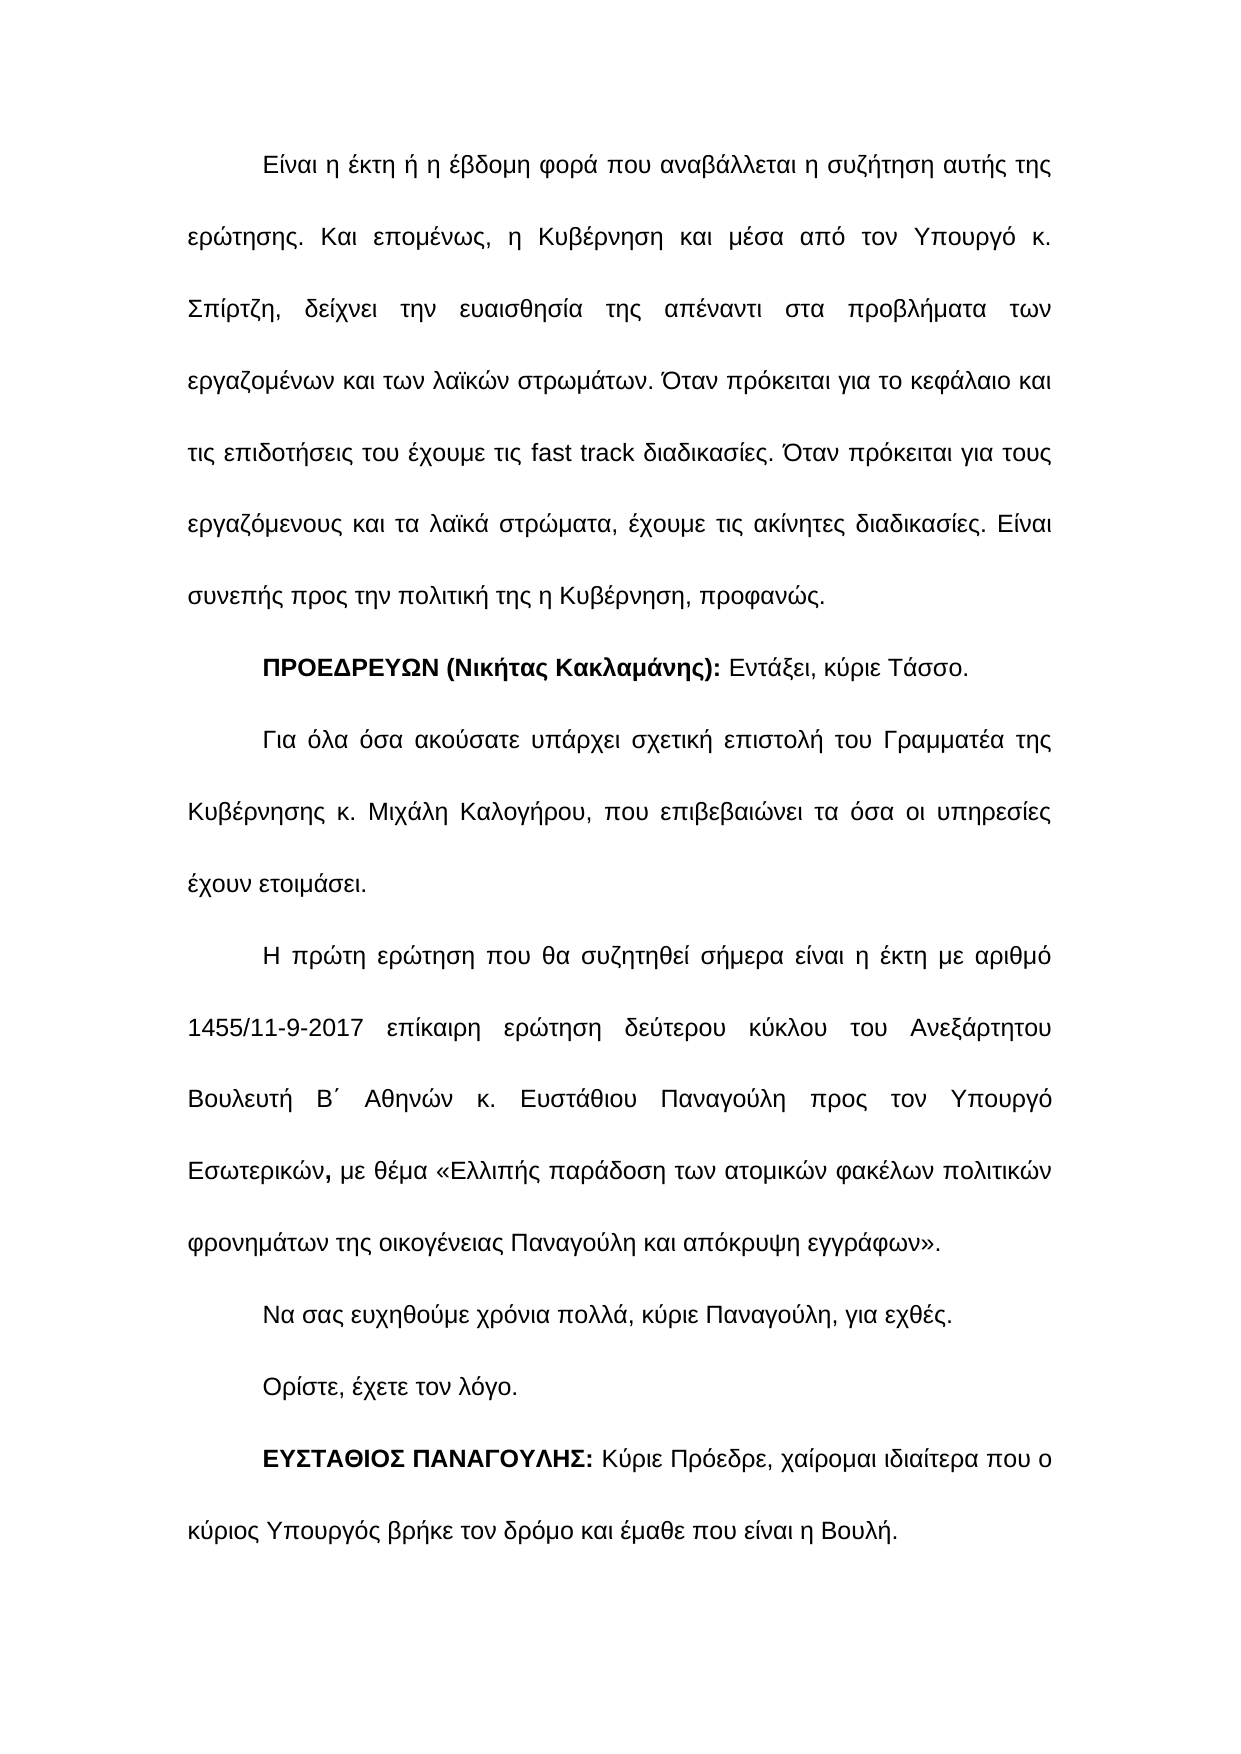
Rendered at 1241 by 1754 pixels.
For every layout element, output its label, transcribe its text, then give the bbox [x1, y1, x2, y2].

text ΕΥΣΤΑΘΙΟΣ ΠΑΝΑΓΟΥΛΗΣ: Κύριε Πρόεδρε, χαίρομαι ιδιαίτερα που ο κύριος Υπουργός βρήκε τον δρόμο και έμαθε που είναι η Βουλή. [187, 1444, 1053, 1544]
text Η πρώτη ερώτηση που θα συζητηθεί σήμερα είναι η έκτη με αριθμό 1455/11-9-2017 επίκαιρη ερώτηση δεύτερου κύκλου του Ανεξάρτητου Βουλευτή Β΄ Αθηνών κ. Ευστάθιου Παναγούλη προς τον Υπουργό Εσωτερικών, με θέμα «Ελλιπής παράδοση των ατομικών φακέλων πολιτικών φρονημάτων της οικογένειας Παναγούλη και απόκρυψη εγγράφων». [187, 941, 1053, 1257]
text Είναι η έκτη ή η έβδομη φορά που αναβάλλεται η συζήτηση αυτής της ερώτησης. Και επομένως, η Κυβέρνηση και μέσα από τον Υπουργό κ. Σπίρτζη, δείχνει την ευαισθησία της απέναντι στα προβλήματα των εργαζομένων και των λαϊκών στρωμάτων. Όταν πρόκειται για το κεφάλαιο και τις επιδοτήσεις του έχουμε τις fast track διαδικασίες. Όταν πρόκειται για τους εργαζόμενους και τα λαϊκά στρώματα, έχουμε τις ακίνητες διαδικασίες. Είναι συνεπής προς την πολιτική της η Κυβέρνηση, προφανώς. [187, 150, 1053, 610]
text Ορίστε, έχετε τον λόγο. [187, 1372, 1053, 1401]
text Για όλα όσα ακούσατε υπάρχει σχετική επιστολή του Γραμματέα της Κυβέρνησης κ. Μιχάλη Καλογήρου, που επιβεβαιώνει τα όσα οι υπηρεσίες έχουν ετοιμάσει. [187, 725, 1053, 897]
text Να σας ευχηθούμε χρόνια πολλά, κύριε Παναγούλη, για εχθές. [187, 1300, 1053, 1329]
text ΠΡΟΕΔΡΕΥΩΝ (Νικήτας Κακλαμάνης): Εντάξει, κύριε Τάσσο. [187, 653, 1053, 682]
